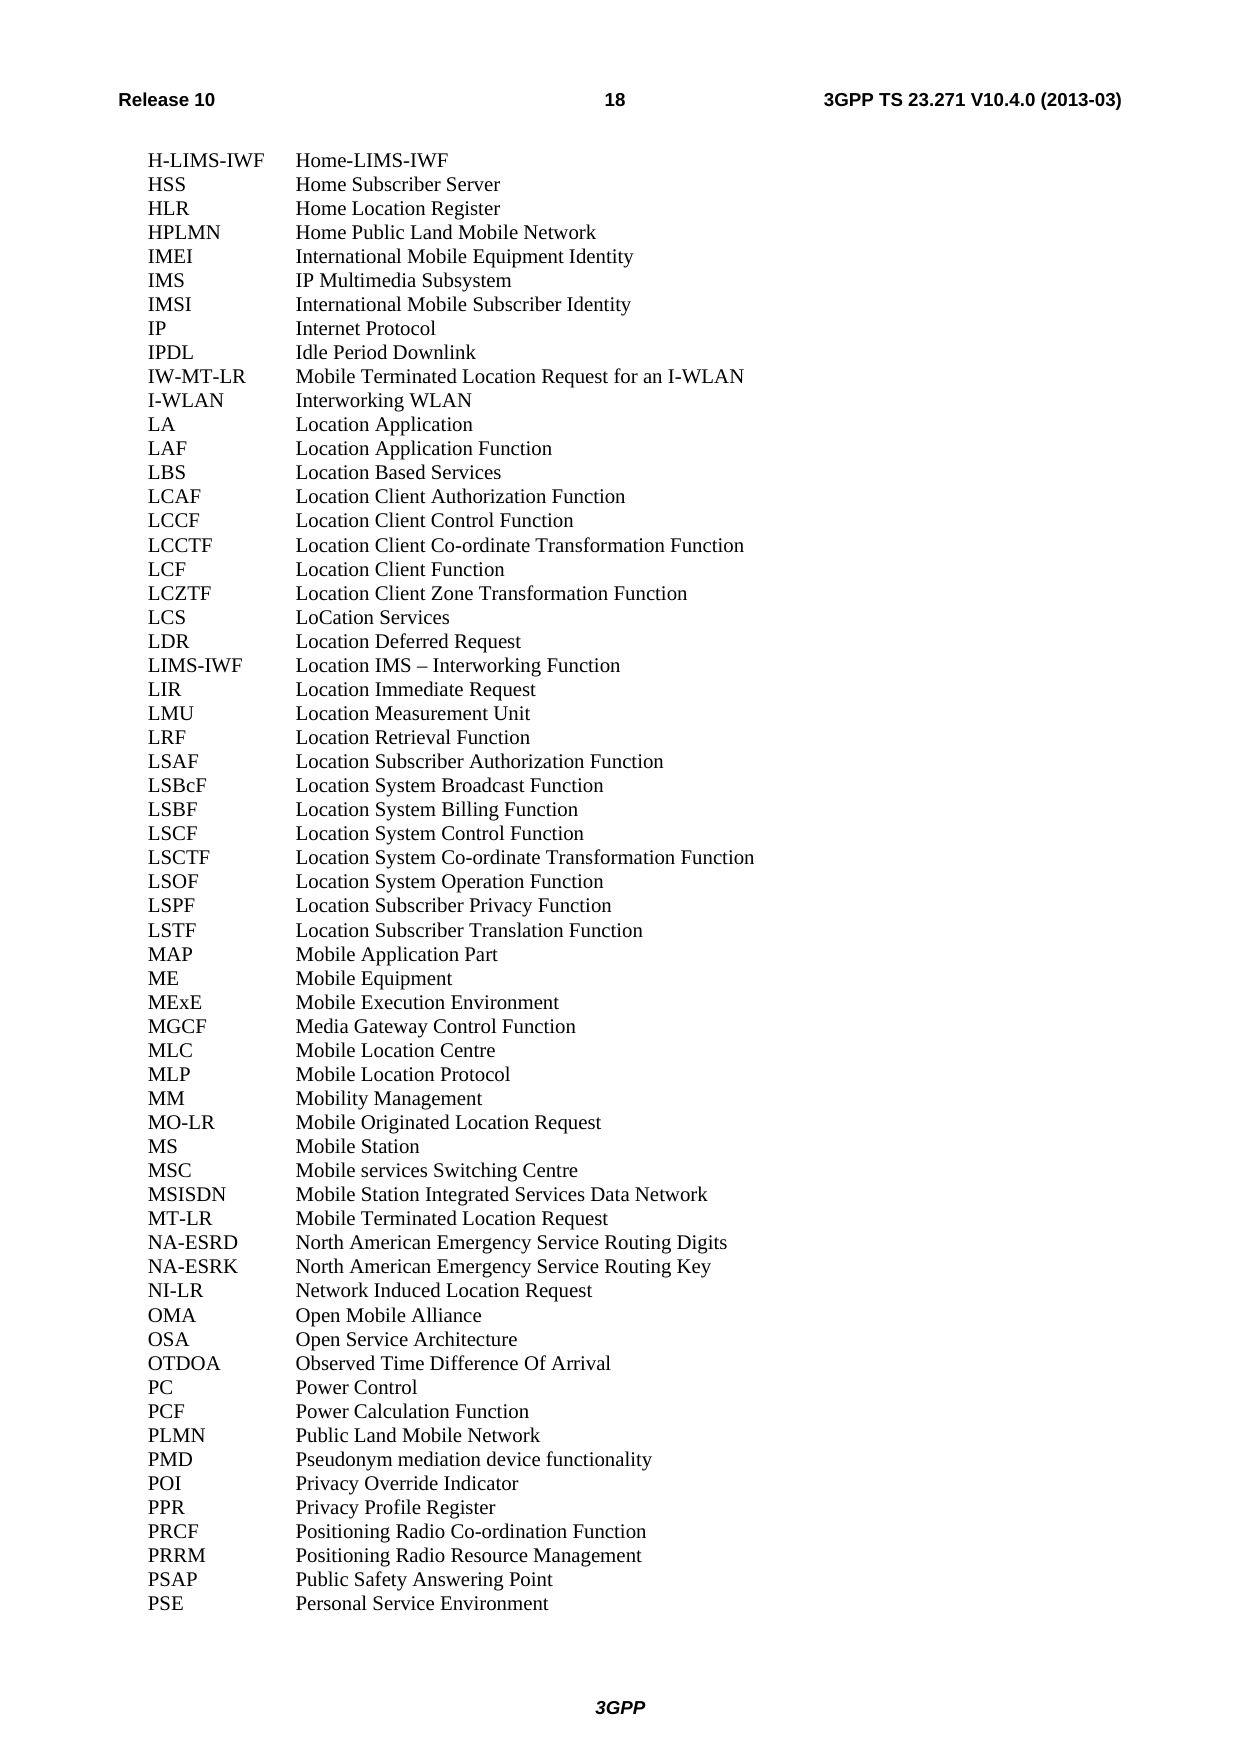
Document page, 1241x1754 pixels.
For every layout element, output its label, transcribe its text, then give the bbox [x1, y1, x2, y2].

text OMA Open Mobile Alliance [148, 1302, 1122, 1327]
text MExE Mobile Execution Environment [148, 990, 1122, 1014]
text MGCF Media Gateway Control Function [148, 1014, 1122, 1038]
text MSC Mobile services Switching Centre [148, 1158, 1122, 1182]
text MS Mobile Station [148, 1134, 1122, 1158]
text LSPF Location Subscriber Privacy Function [148, 893, 1122, 917]
text NA-ESRD North American Emergency Service Routing Digits [148, 1230, 1122, 1254]
text POI Privacy Override Indicator [148, 1471, 1122, 1495]
text OTDOA Observed Time Difference Of Arrival [148, 1351, 1122, 1375]
text OSA Open Service Architecture [148, 1327, 1122, 1351]
text LSOF Location System Operation Function [148, 869, 1122, 893]
text PCF Power Calculation Function [148, 1399, 1122, 1423]
text LCS LoCation Services [148, 605, 1122, 629]
text LRF Location Retrieval Function [148, 725, 1122, 749]
text LSCTF Location System Co-ordinate Transformation Function [148, 845, 1122, 869]
text LDR Location Deferred Request [148, 629, 1122, 653]
text HPLMN Home Public Land Mobile Network [148, 220, 1122, 244]
text LSTF Location Subscriber Translation Function [148, 917, 1122, 942]
text NA-ESRK North American Emergency Service Routing Key [148, 1254, 1122, 1278]
text IMEI International Mobile Equipment Identity [148, 244, 1122, 268]
text MLC Mobile Location Centre [148, 1038, 1122, 1062]
text H-LIMS-IWF Home-LIMS-IWF [148, 147, 1122, 172]
text LMU Location Measurement Unit [148, 701, 1122, 725]
text IPDL Idle Period Downlink [148, 340, 1122, 364]
text LSBcF Location System Broadcast Function [148, 773, 1122, 797]
text LA Location Application [148, 412, 1122, 436]
text LSAF Location Subscriber Authorization Function [148, 749, 1122, 773]
text IW-MT-LR Mobile Terminated Location Request for an I-WLAN [148, 364, 1122, 388]
text MT-LR Mobile Terminated Location Request [148, 1206, 1122, 1230]
text HLR Home Location Register [148, 196, 1122, 220]
text PSAP Public Safety Answering Point [148, 1567, 1122, 1591]
text PC Power Control [148, 1375, 1122, 1399]
text PRCF Positioning Radio Co-ordination Function [148, 1519, 1122, 1543]
text IP Internet Protocol [148, 316, 1122, 340]
text IMSI International Mobile Subscriber Identity [148, 292, 1122, 316]
text PRRM Positioning Radio Resource Management [148, 1543, 1122, 1567]
text LBS Location Based Services [148, 460, 1122, 484]
text NI-LR Network Induced Location Request [148, 1278, 1122, 1302]
text LIR Location Immediate Request [148, 677, 1122, 701]
text MSISDN Mobile Station Integrated Services Data Network [148, 1182, 1122, 1206]
text LIMS-IWF Location IMS – Interworking Function [148, 653, 1122, 677]
text LCCF Location Client Control Function [148, 508, 1122, 532]
text PPR Privacy Profile Register [148, 1495, 1122, 1519]
text LCZTF Location Client Zone Transformation Function [148, 581, 1122, 605]
text LSCF Location System Control Function [148, 821, 1122, 845]
text LCAF Location Client Authorization Function [148, 484, 1122, 508]
text ME Mobile Equipment [148, 966, 1122, 990]
text PMD Pseudonym mediation device functionality [148, 1447, 1122, 1471]
text MM Mobility Management [148, 1086, 1122, 1110]
text I-WLAN Interworking WLAN [148, 388, 1122, 412]
text LCCTF Location Client Co-ordinate Transformation Function [148, 532, 1122, 557]
text LCF Location Client Function [148, 557, 1122, 581]
text HSS Home Subscriber Server [148, 172, 1122, 196]
text MAP Mobile Application Part [148, 942, 1122, 966]
text LAF Location Application Function [148, 436, 1122, 460]
text IMS IP Multimedia Subsystem [148, 268, 1122, 292]
text PSE Personal Service Environment [148, 1591, 1122, 1615]
text PLMN Public Land Mobile Network [148, 1423, 1122, 1447]
text LSBF Location System Billing Function [148, 797, 1122, 821]
text MLP Mobile Location Protocol [148, 1062, 1122, 1086]
text MO-LR Mobile Originated Location Request [148, 1110, 1122, 1134]
